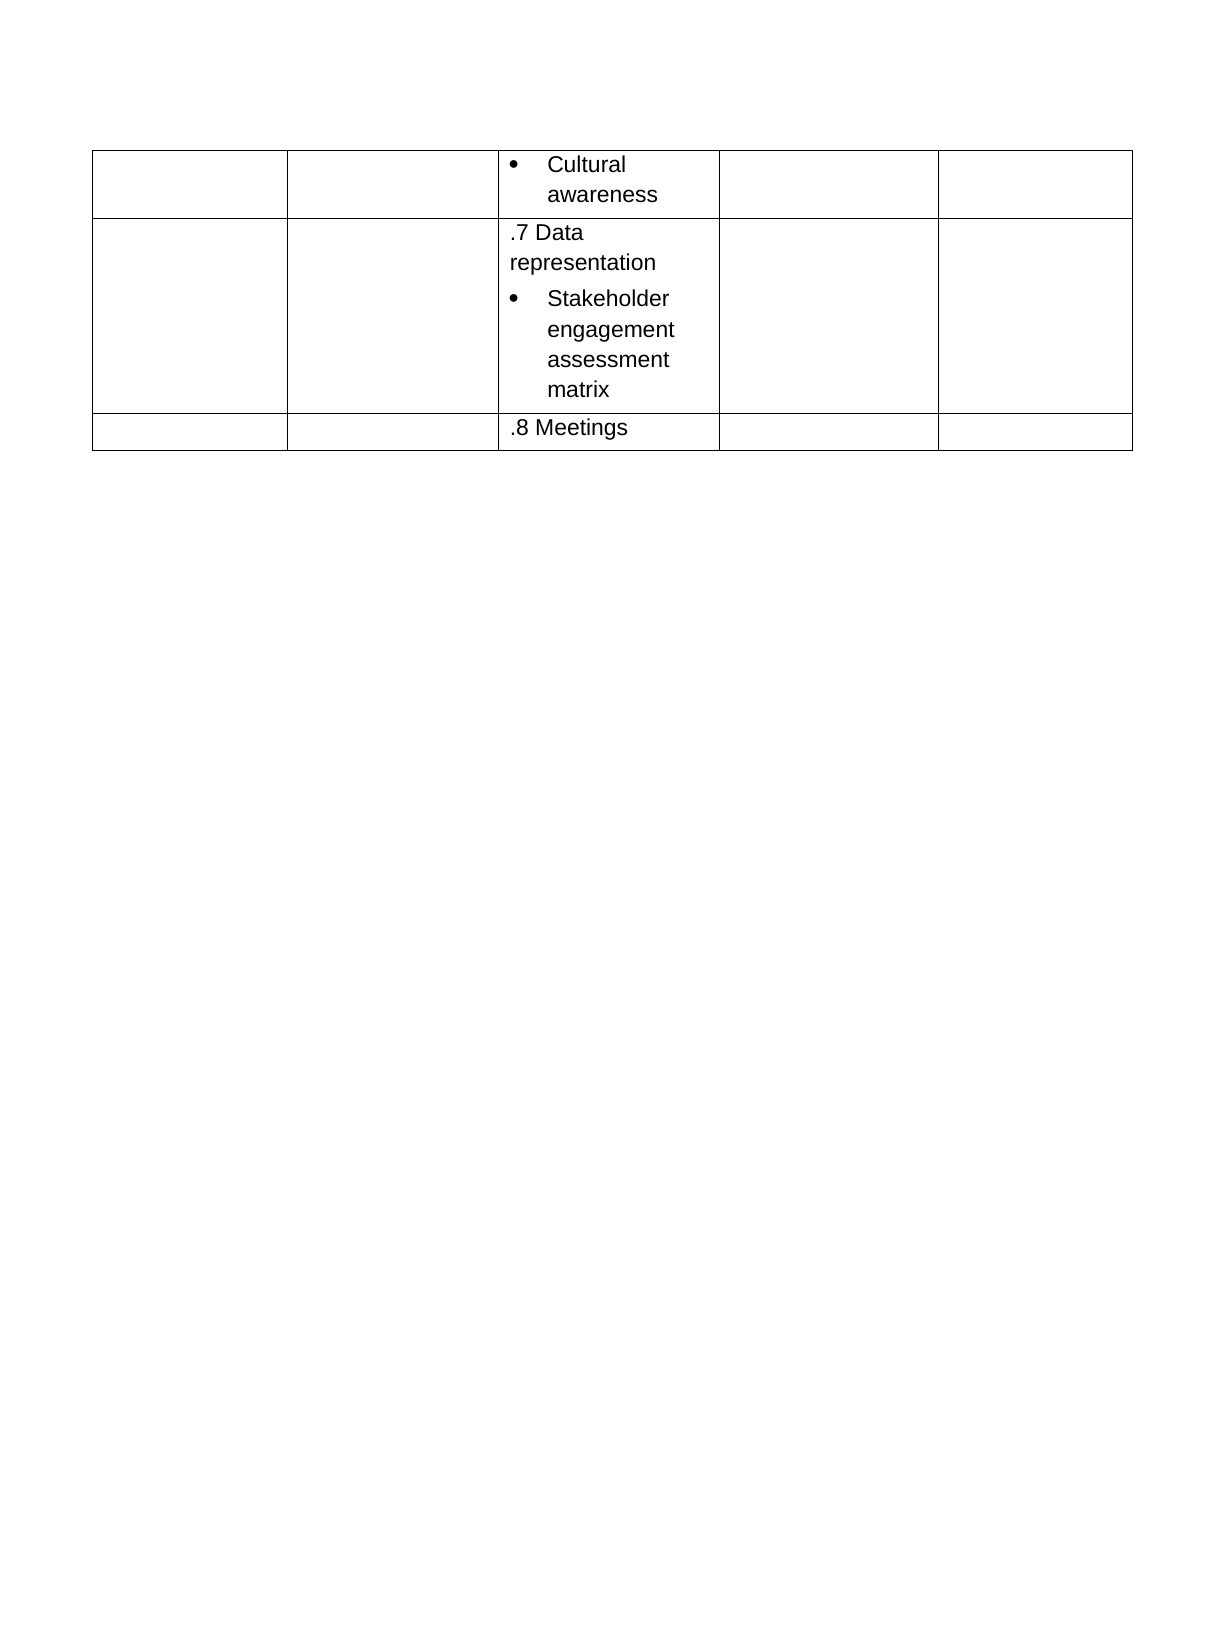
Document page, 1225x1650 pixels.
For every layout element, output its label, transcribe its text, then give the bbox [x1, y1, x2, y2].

table_cell [939, 219, 1132, 412]
table_cell [93, 219, 287, 412]
table_cell .8 Meetings [499, 414, 719, 450]
table_cell [939, 151, 1132, 218]
table_cell [720, 219, 938, 412]
table_cell .7 Data representation Stakeholder engagement assessment matrix [499, 219, 719, 412]
table_cell [939, 414, 1132, 450]
table_cell [720, 414, 938, 450]
table_cell [93, 151, 287, 218]
table_cell [288, 151, 498, 218]
table_cell [720, 151, 938, 218]
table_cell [499, 151, 719, 218]
table_cell [288, 414, 498, 450]
table_cell [93, 414, 287, 450]
table_cell [288, 219, 498, 412]
